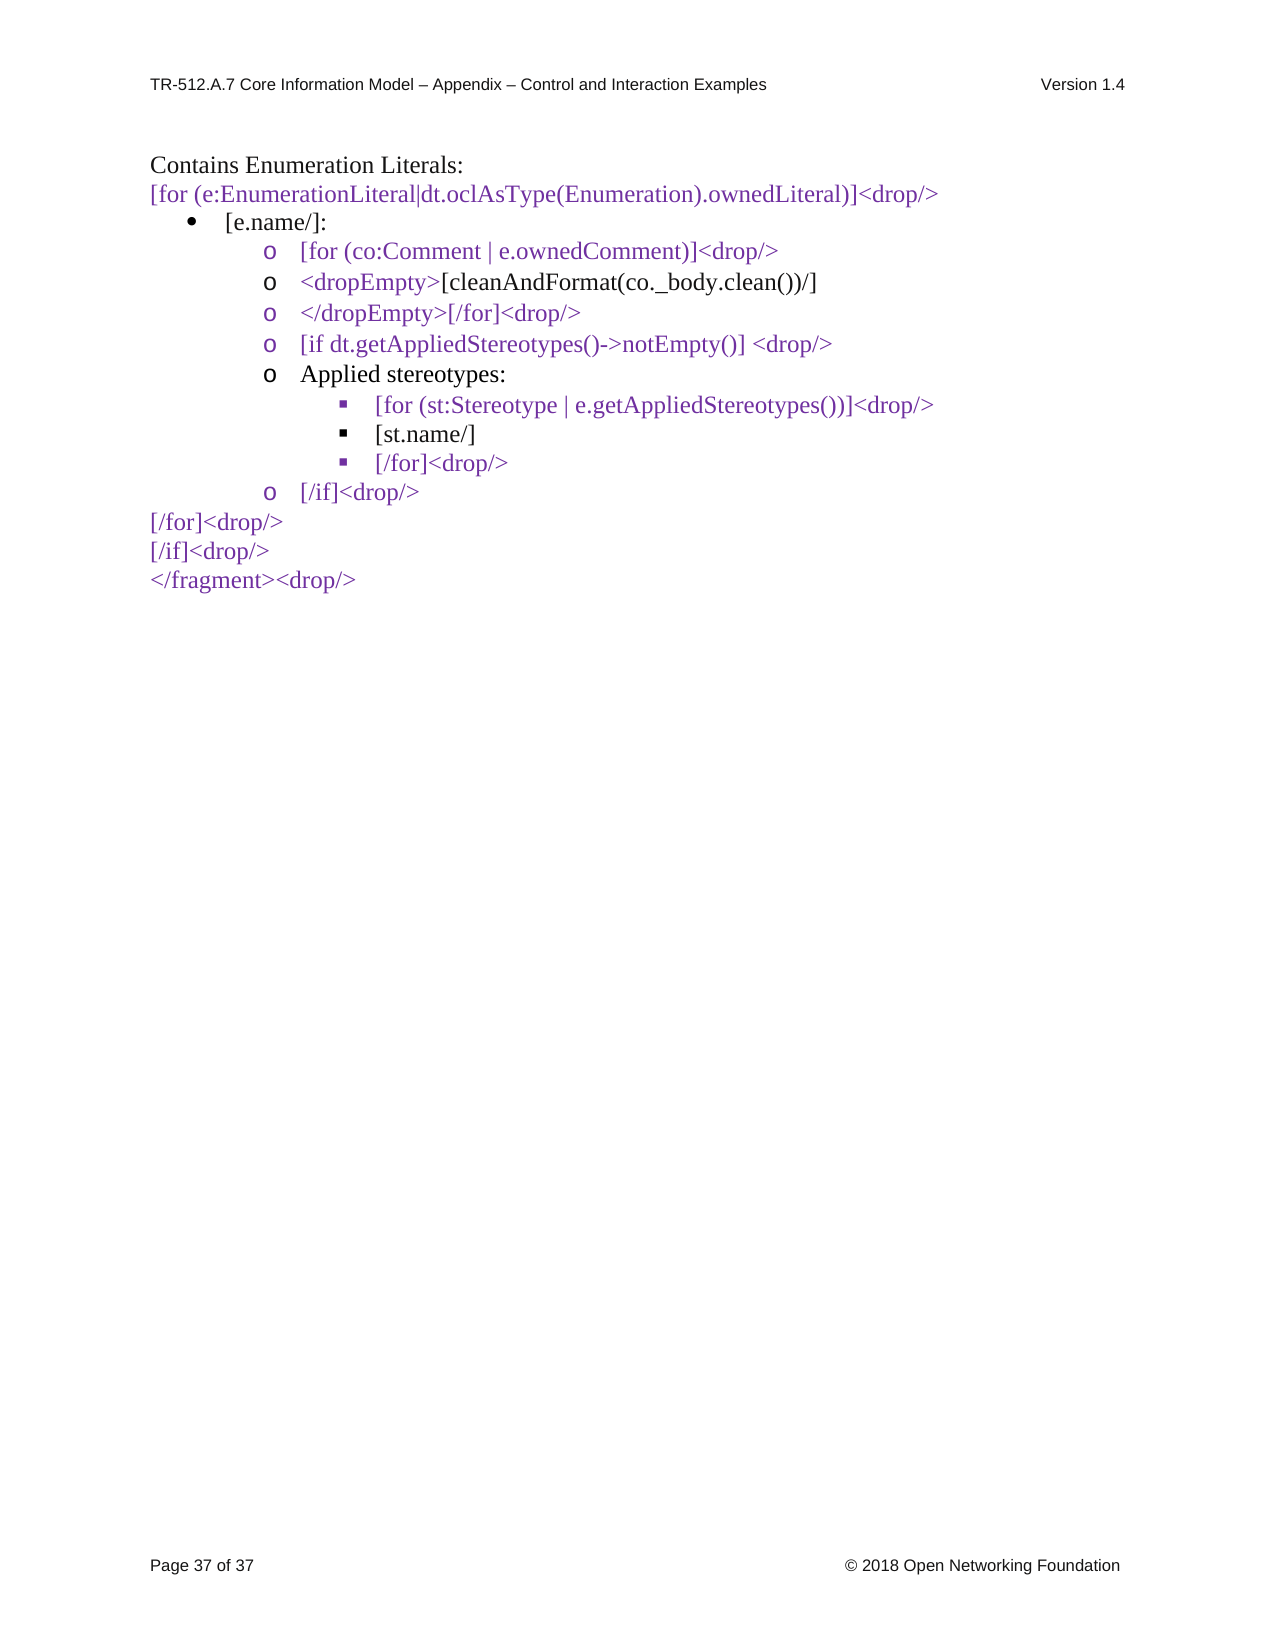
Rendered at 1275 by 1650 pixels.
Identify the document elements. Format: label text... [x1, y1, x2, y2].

list Applied stereotypes: [262, 359, 1125, 390]
list [e.name/]: [187, 207, 1125, 236]
text Contains Enumeration Literals: [150, 150, 1125, 179]
text [for (e:EnumerationLiteral|dt.oclAsType(Enumeration).ownedLiteral)]<drop/> [150, 179, 1125, 207]
list [st.name/] [337, 419, 1125, 448]
list [/for]<drop/> [337, 448, 1125, 477]
list [/if]<drop/> [262, 477, 1125, 507]
list </dropEmpty>[/for]<drop/> [262, 298, 1125, 329]
list [if dt.getAppliedStereotypes()->notEmpty()] <drop/> [262, 329, 1125, 359]
list [for (co:Comment | e.ownedComment)]<drop/> [262, 236, 1125, 267]
text [/for]<drop/> [150, 507, 1125, 536]
text </fragment><drop/> [150, 565, 1125, 594]
list [for (st:Stereotype | e.getAppliedStereotypes())]<drop/> [337, 390, 1125, 419]
text [/if]<drop/> [150, 536, 1125, 565]
list <dropEmpty>[cleanAndFormat(co._body.clean())/] [262, 267, 1125, 298]
